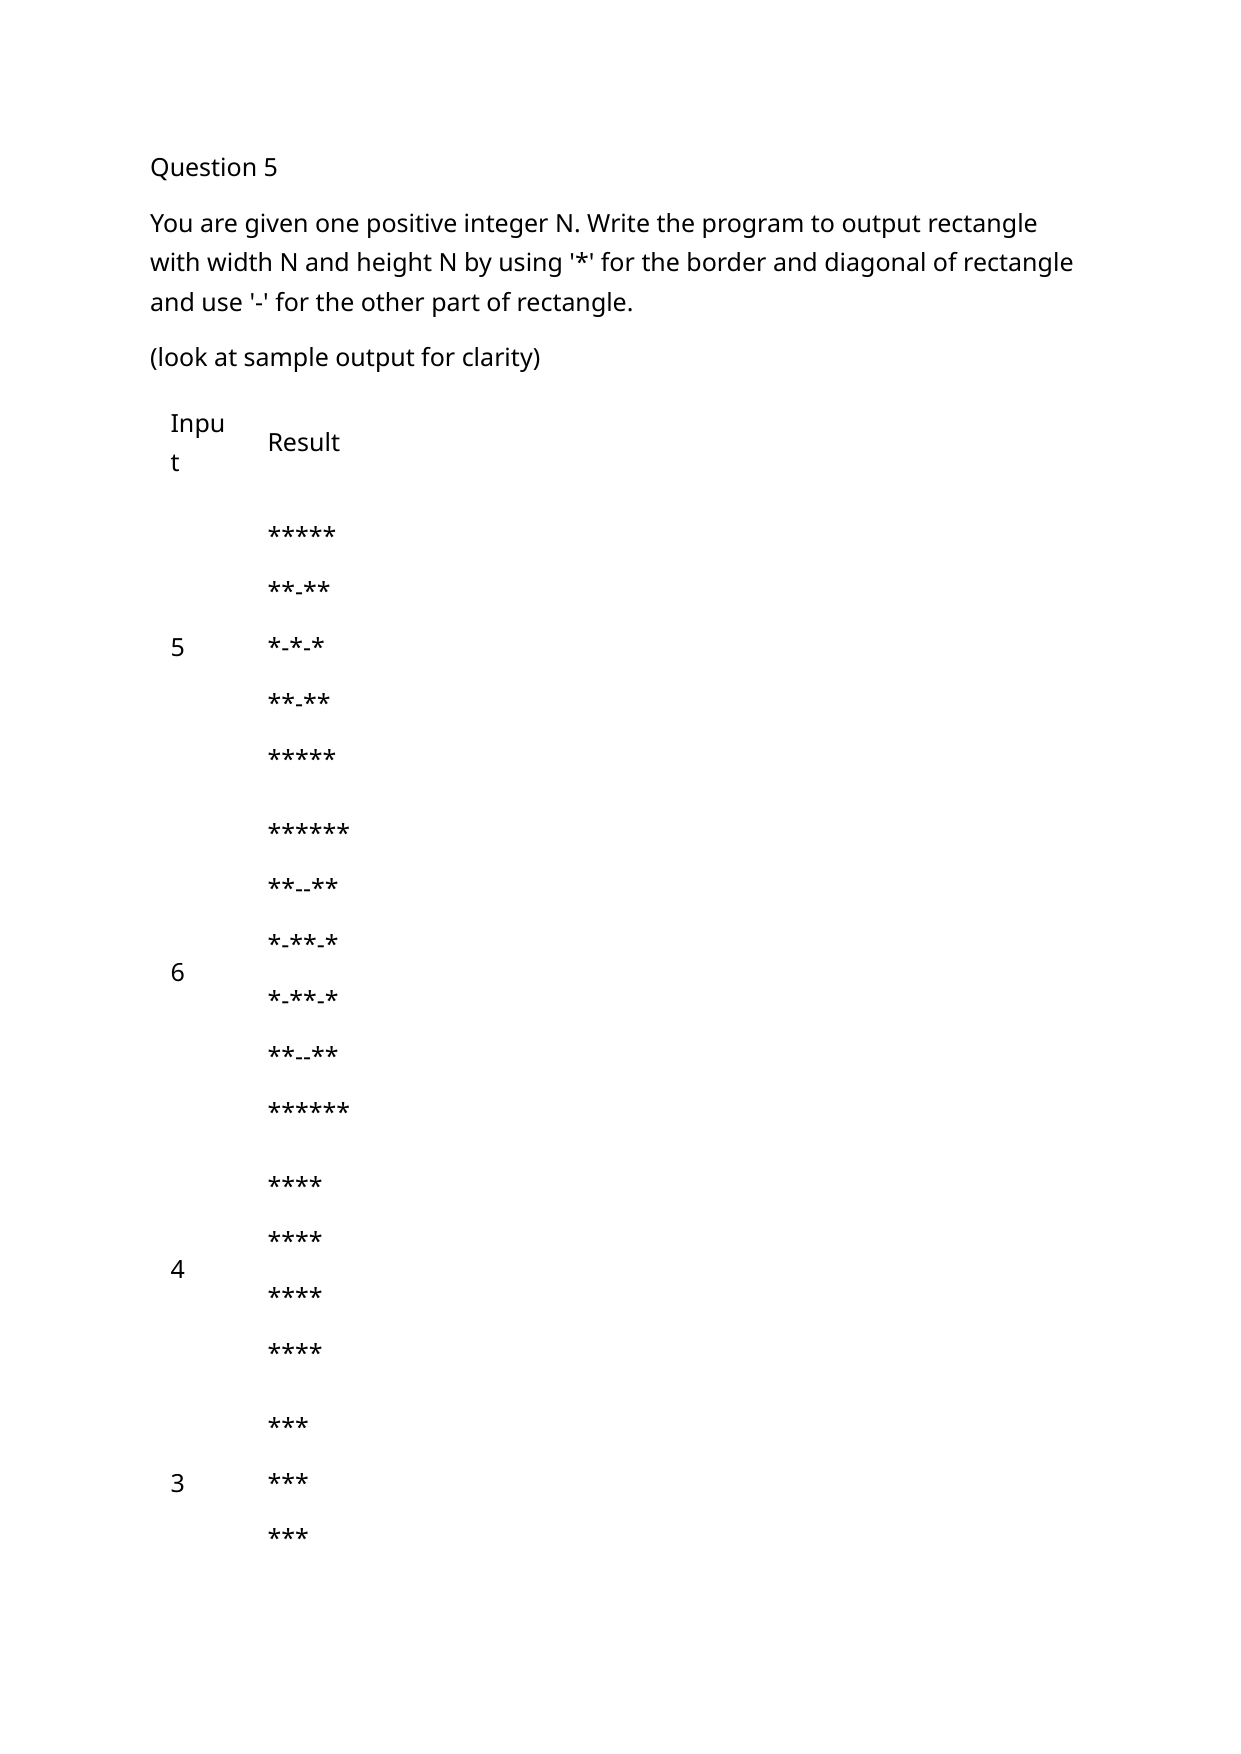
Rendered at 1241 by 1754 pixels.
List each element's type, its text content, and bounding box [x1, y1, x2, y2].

table_header Input [150, 396, 247, 509]
table_cell *** *** *** [247, 1400, 379, 1585]
table_cell ****** **--** *-**-* *-**-* **--** ****** [247, 806, 379, 1159]
table_cell 6 [150, 806, 247, 1159]
table_cell 3 [150, 1400, 247, 1585]
table_cell 4 [150, 1159, 247, 1400]
text You are given one positive integer N. Write the program to output rectangle with width N and height N by using '*' for the border and diagonal of rectangle and use '-' for the other part of rectangle. [150, 206, 1090, 318]
table_cell ***** **-** *-*-* **-** ***** [247, 509, 379, 806]
table_cell 5 [150, 509, 247, 806]
table_header Result [247, 396, 379, 509]
text Question 5 [150, 150, 1090, 184]
text (look at sample output for clarity) [150, 340, 1090, 374]
table_cell **** **** **** **** [247, 1159, 379, 1400]
